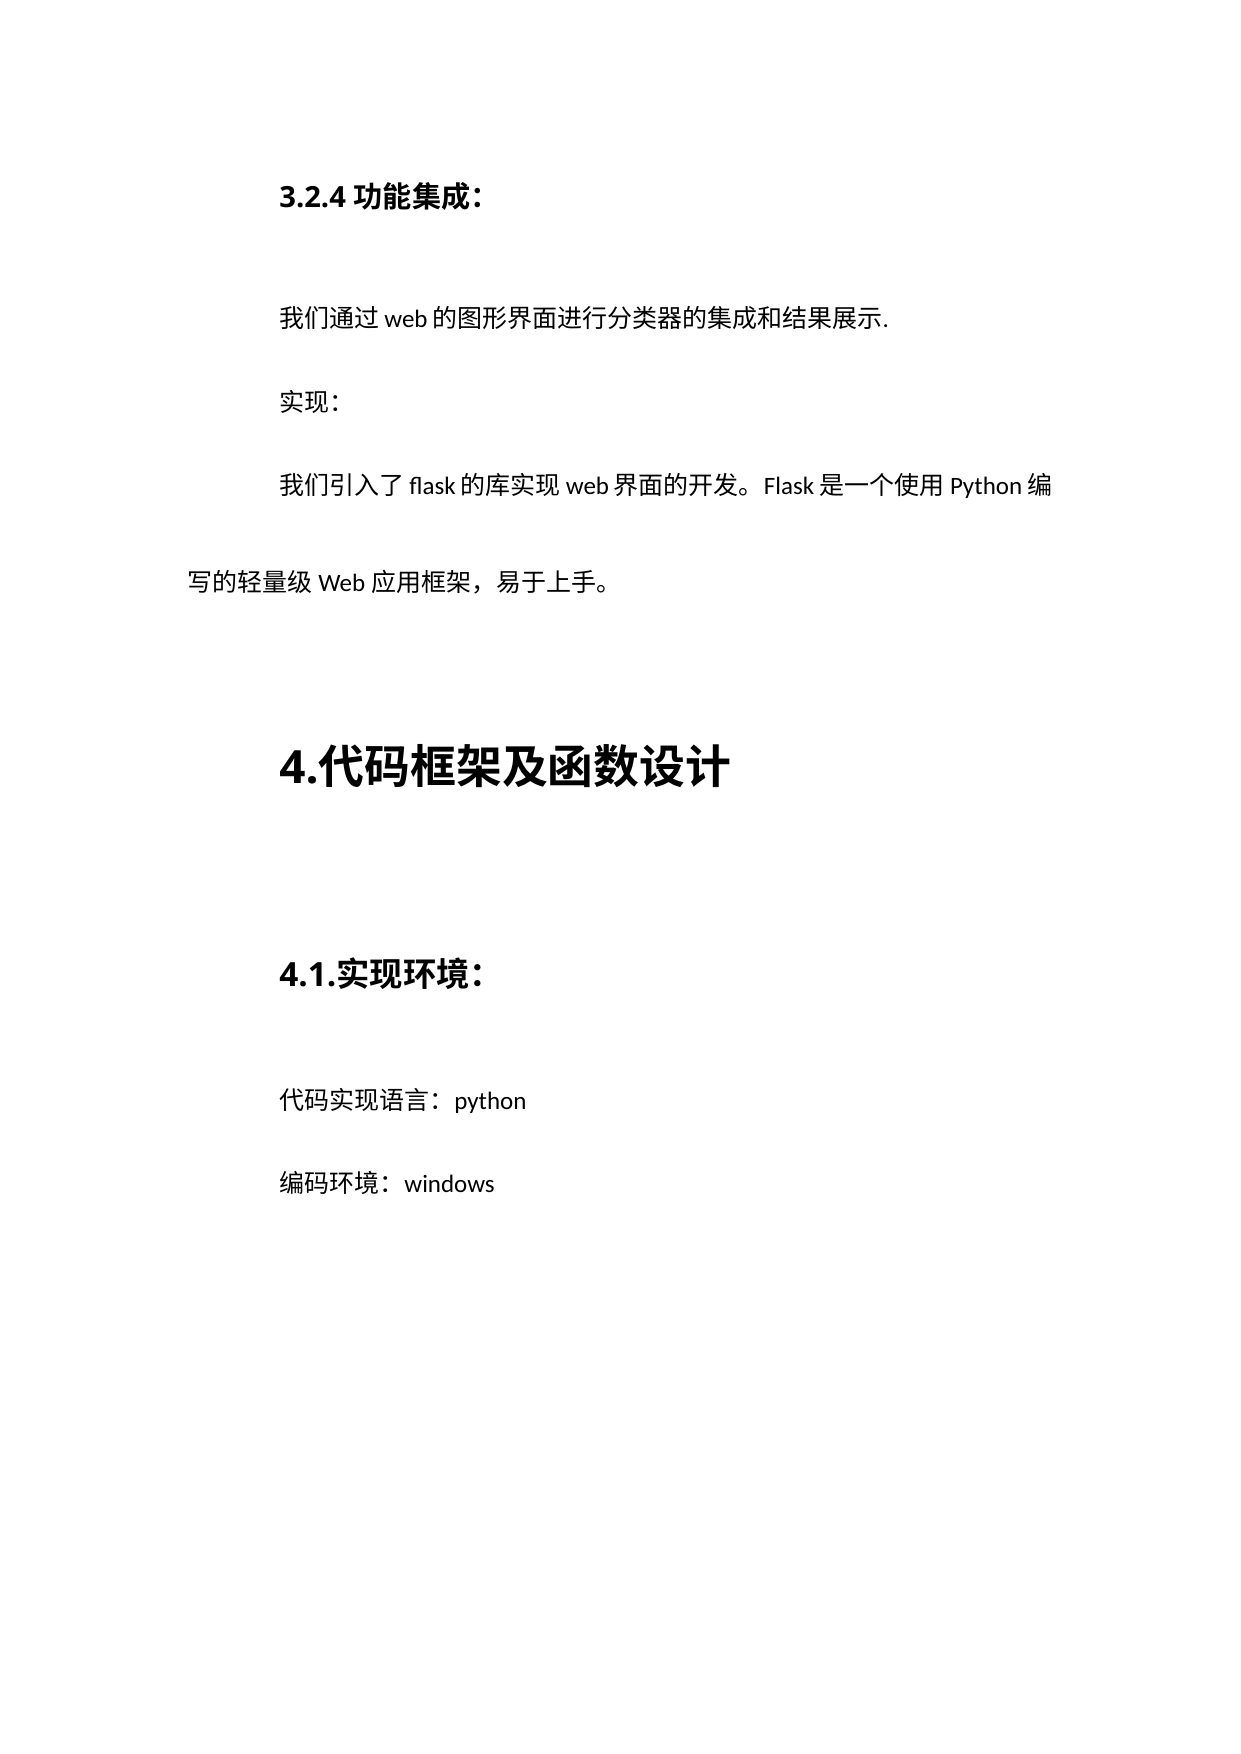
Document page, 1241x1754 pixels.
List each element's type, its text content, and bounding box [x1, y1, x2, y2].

subtitle 4.1.实现环境： [187, 939, 1053, 1004]
text 实现： [187, 368, 1053, 433]
subtitle 3.2.4 功能集成： [187, 162, 1053, 227]
text 我们引入了flask的库实现web界面的开发。Flask是一个使用 Python 编写的轻量级 Web 应用框架，易于上手。 [187, 451, 1053, 613]
text 我们通过web的图形界面进行分类器的集成和结果展示. [187, 284, 1053, 349]
text 代码实现语言：python [187, 1066, 1053, 1131]
text 编码环境：windows [187, 1149, 1053, 1214]
subtitle 4.代码框架及函数设计 [187, 714, 1053, 812]
